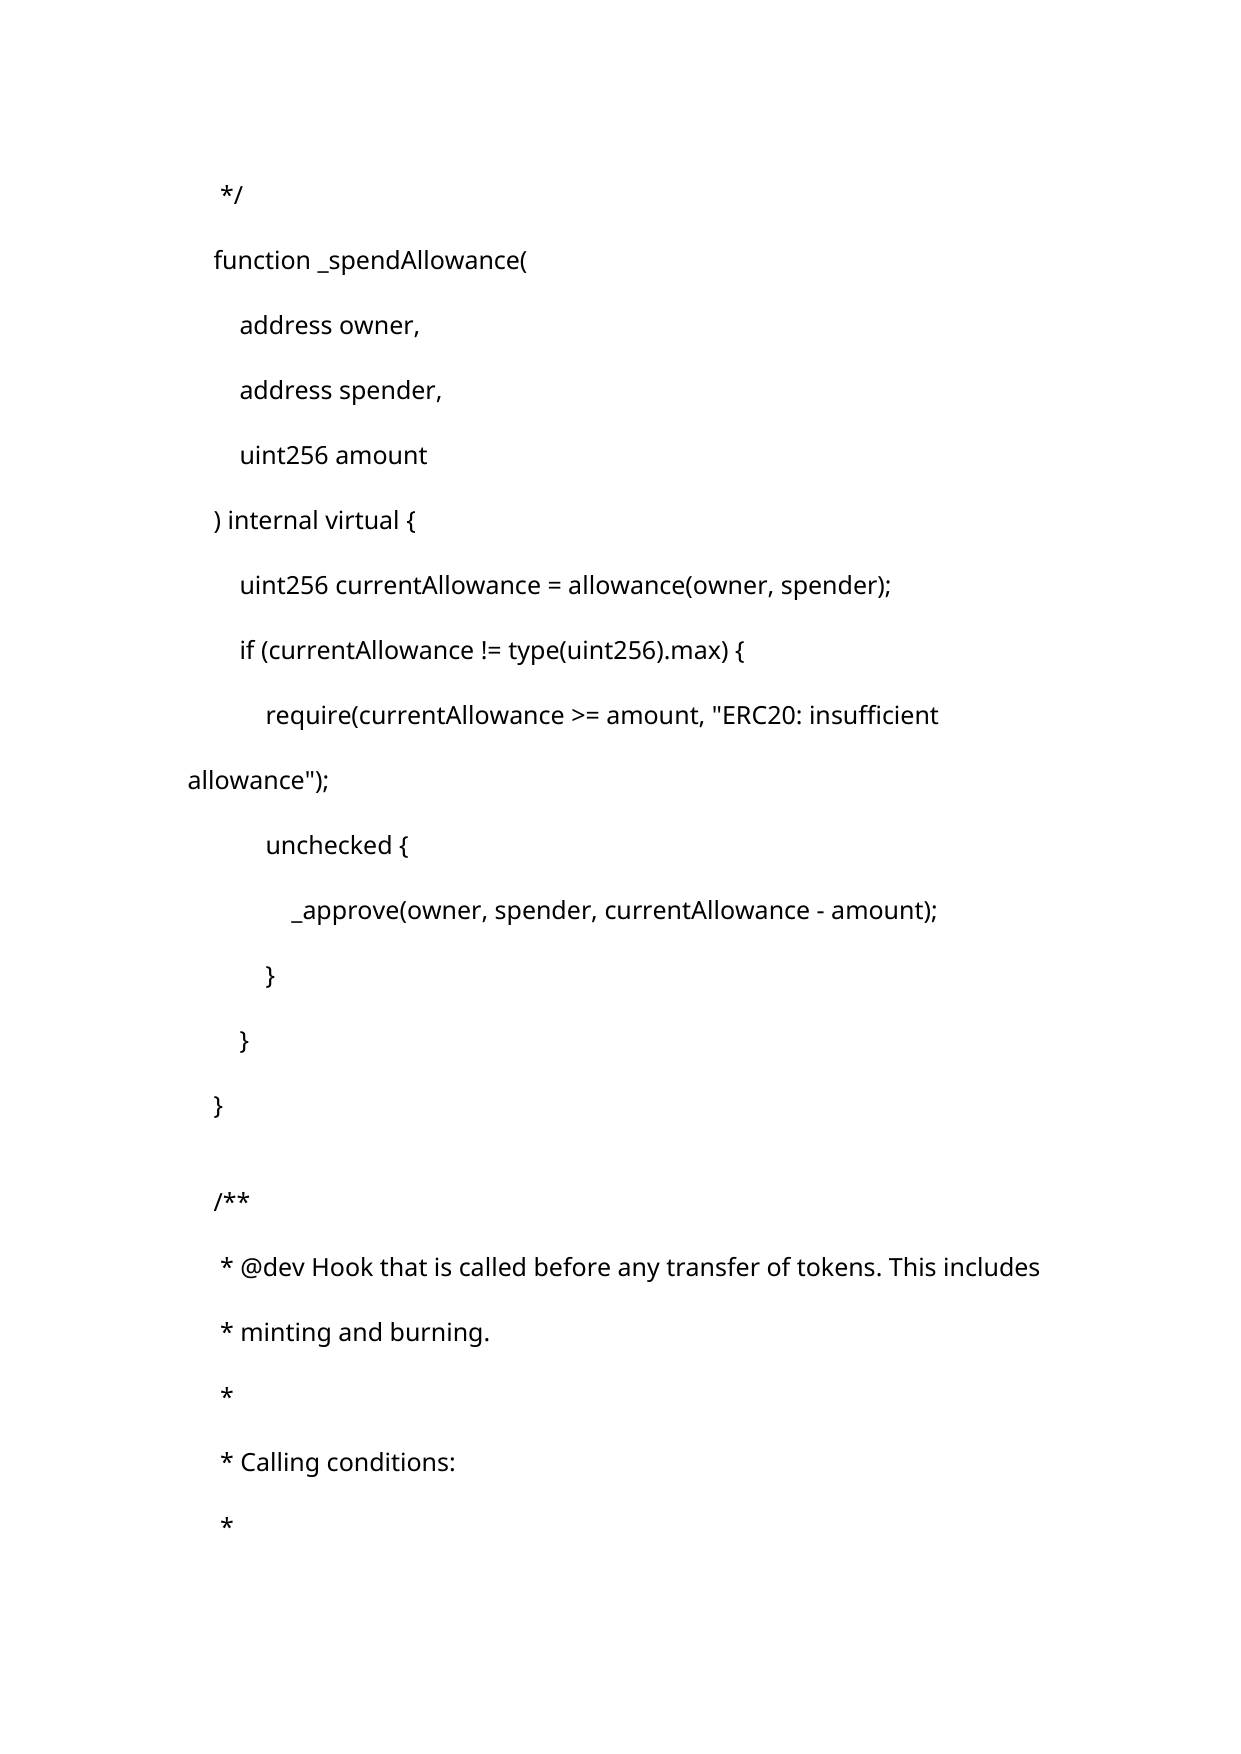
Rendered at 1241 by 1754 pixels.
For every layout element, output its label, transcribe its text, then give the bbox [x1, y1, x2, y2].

text * minting and burning. [187, 1299, 1053, 1364]
text } [187, 1007, 1053, 1072]
text ) internal virtual { [187, 487, 1053, 552]
text _approve(owner, spender, currentAllowance - amount); [187, 877, 1053, 942]
text * @dev Hook that is called before any transfer of tokens. This includes [187, 1234, 1053, 1299]
text * Calling conditions: [187, 1429, 1053, 1494]
text require(currentAllowance >= amount, "ERC20: insufficient allowance"); [187, 682, 1053, 812]
text * [187, 1364, 1053, 1429]
text } [187, 942, 1053, 1007]
text uint256 currentAllowance = allowance(owner, spender); [187, 552, 1053, 617]
text address owner, [187, 292, 1053, 357]
text /** [187, 1169, 1053, 1234]
text address spender, [187, 357, 1053, 422]
text */ [187, 162, 1053, 227]
text * [187, 1494, 1053, 1559]
text if (currentAllowance != type(uint256).max) { [187, 617, 1053, 682]
text function _spendAllowance( [187, 227, 1053, 292]
text uint256 amount [187, 422, 1053, 487]
text } [187, 1072, 1053, 1137]
text unchecked { [187, 812, 1053, 877]
